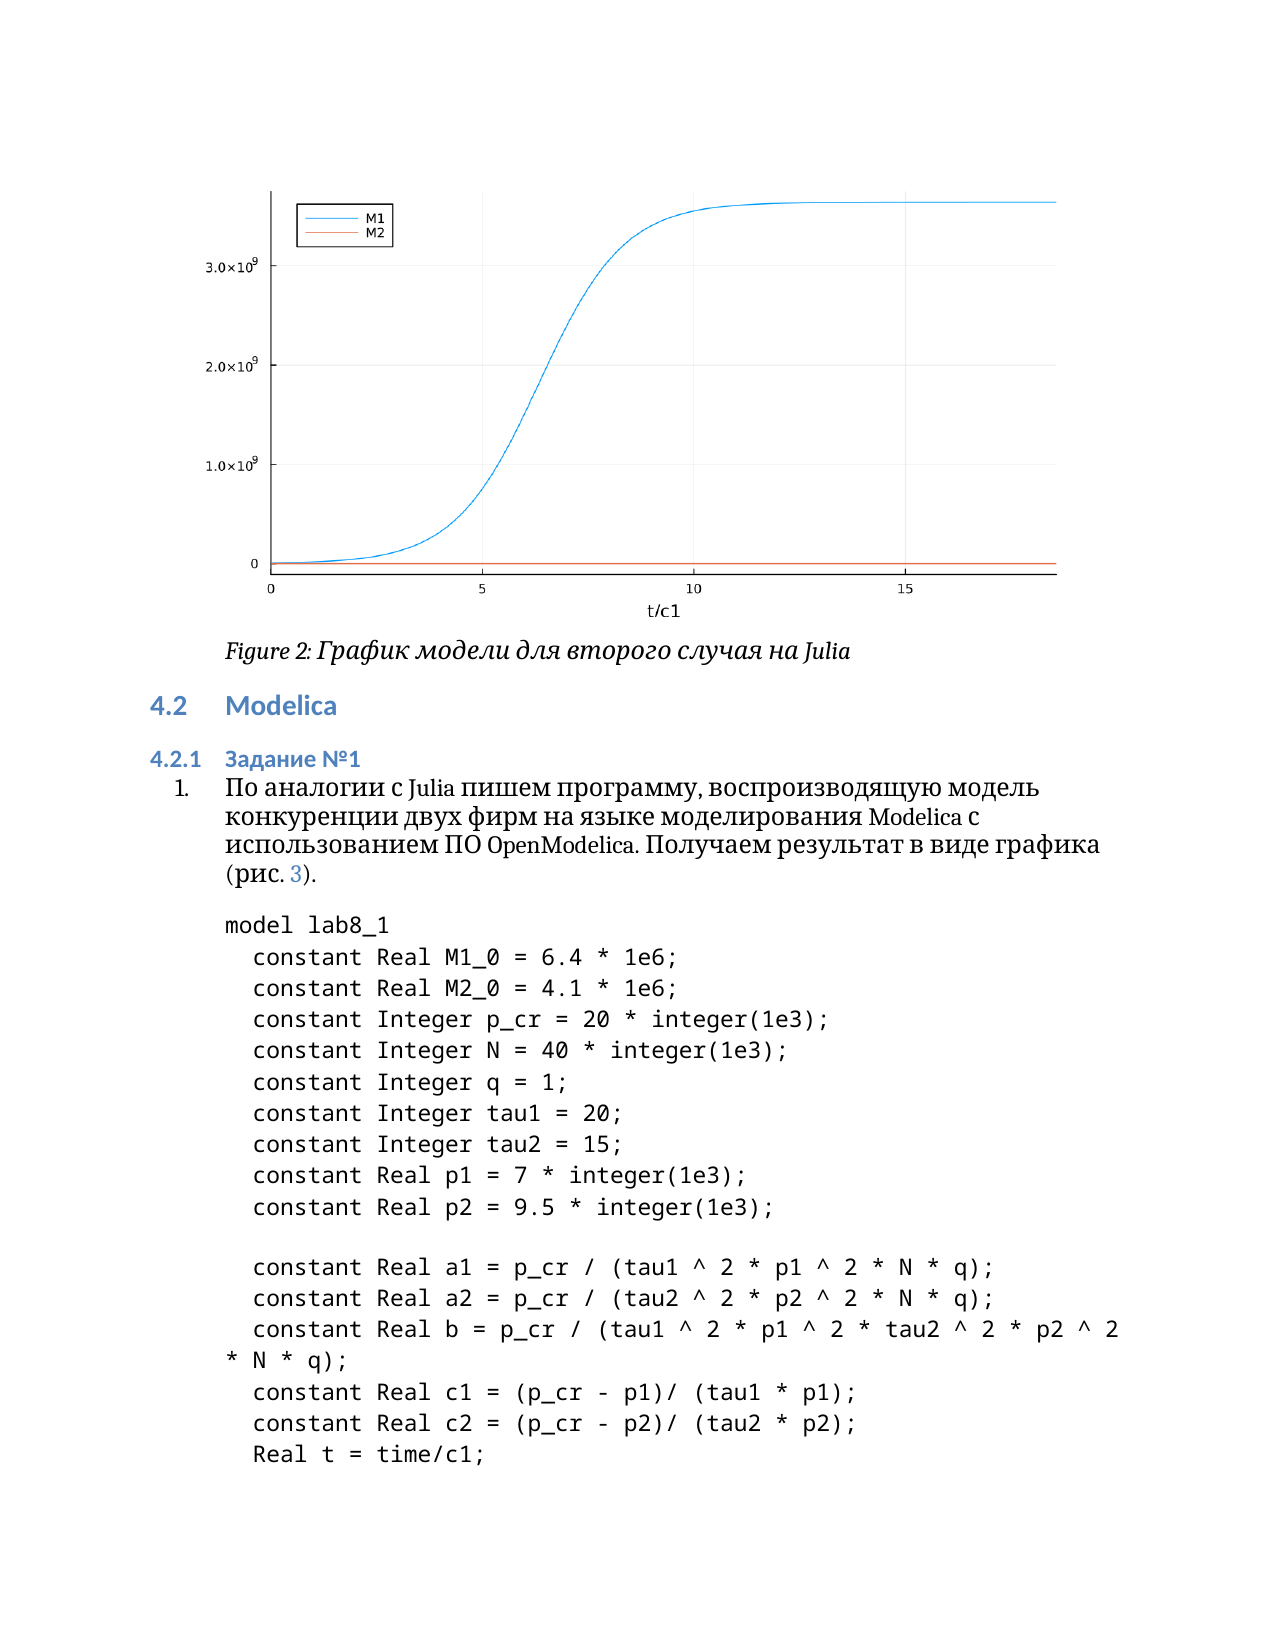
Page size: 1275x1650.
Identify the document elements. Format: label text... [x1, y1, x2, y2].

picture [193, 178, 1069, 617]
list Figure 2: График модели для второго случая на Julia [175, 637, 1125, 666]
list По аналогии с Julia пишем программу, воспроизводящую модель конкуренции двух фирм на языке моделирования Modelica с использованием ПО OpenModelica. Получаем результат в виде графика (рис. 3). [175, 774, 1125, 889]
subtitle 4.2 Modelica [150, 687, 1125, 722]
subtitle 4.2.1 Задание №1 [150, 743, 1125, 774]
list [175, 909, 1125, 1469]
